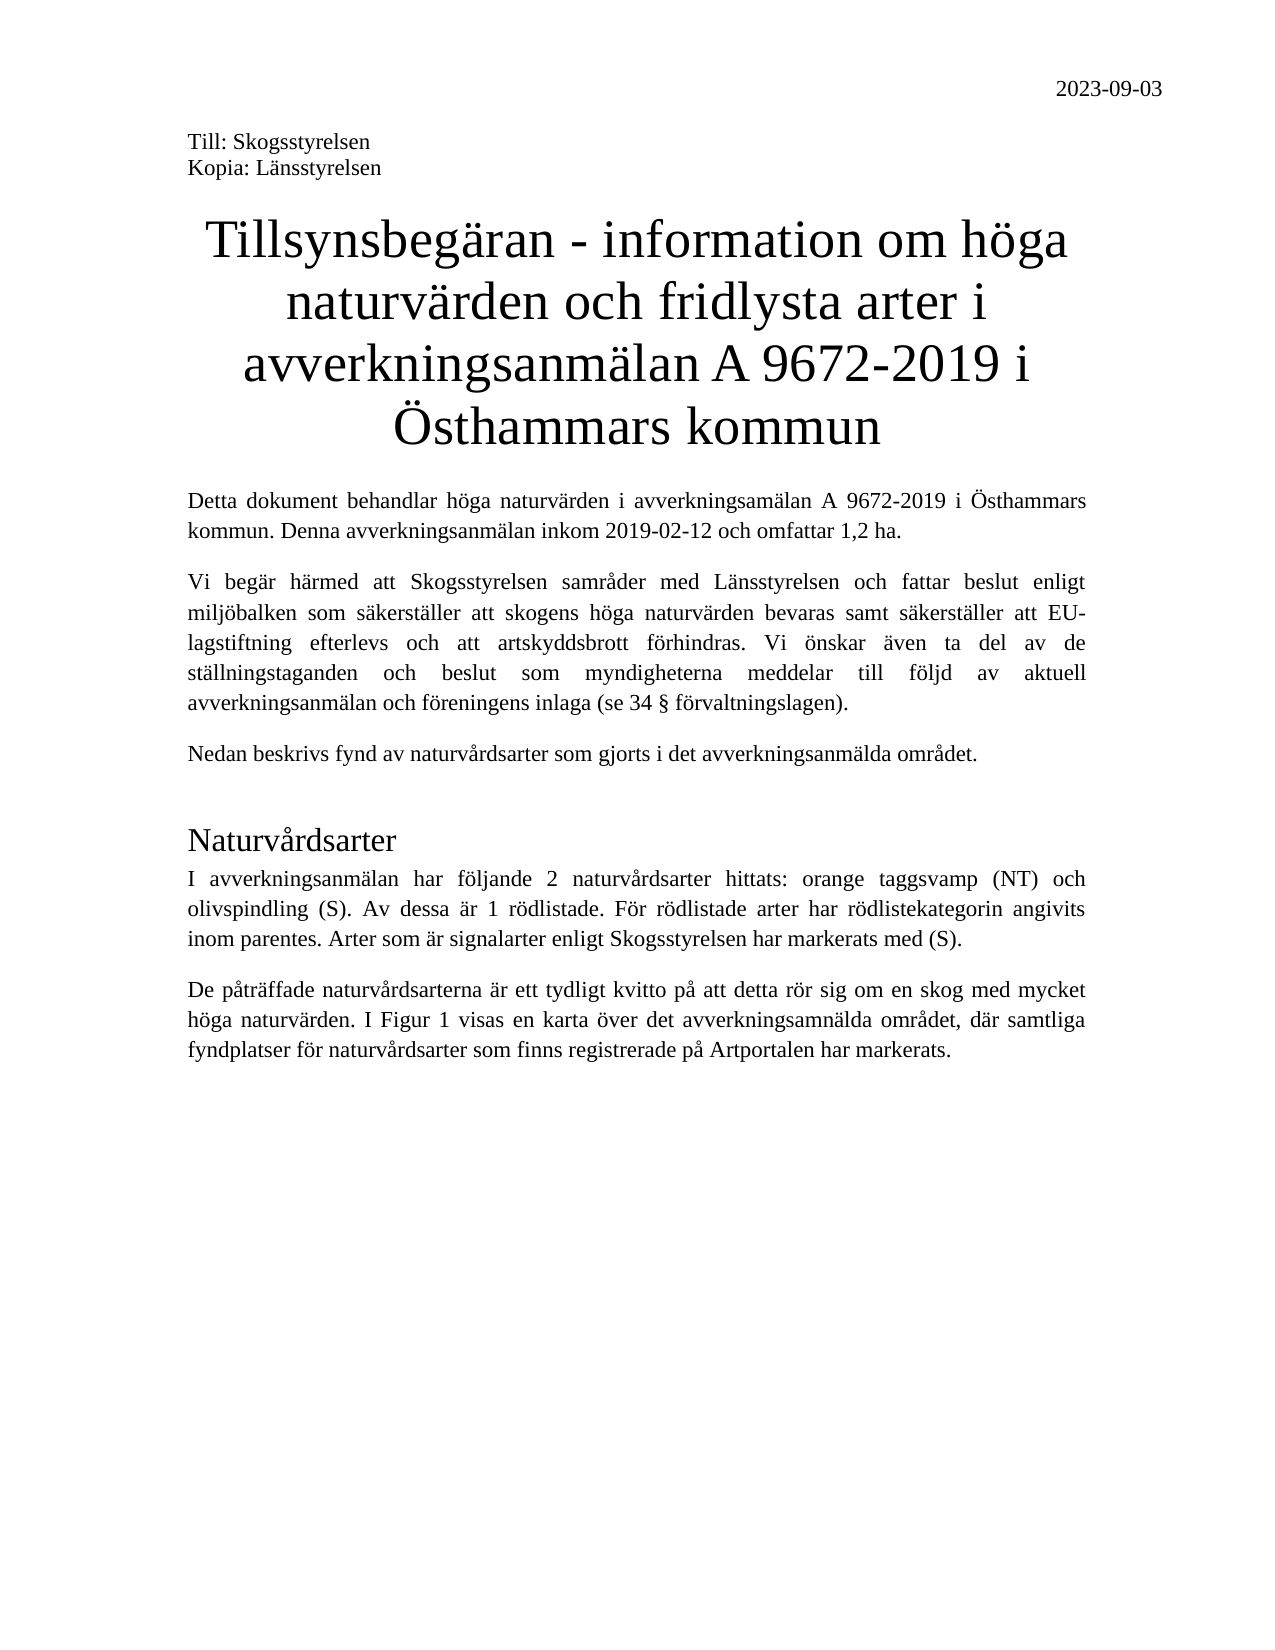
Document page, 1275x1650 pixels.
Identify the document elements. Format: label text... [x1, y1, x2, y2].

text Detta dokument behandlar höga naturvärden i avverkningsamälan A 9672-2019 i Östhammars kommun. Denna avverkningsanmälan inkom 2019-02-12 och omfattar 1,2 ha. [187, 487, 1087, 544]
text De påträffade naturvårdsarterna är ett tydligt kvitto på att detta rör sig om en skog med mycket höga naturvärden. I Figur 1 visas en karta över det avverkningsamnälda området, där samtliga fyndplatser för naturvårdsarter som finns registrerade på Artportalen har markerats. [187, 976, 1087, 1063]
text Nedan beskrivs fynd av naturvårdsarter som gjorts i det avverkningsanmälda området. [187, 740, 1087, 767]
text I avverkningsanmälan har följande 2 naturvårdsarter hittats: orange taggsvamp (NT) och olivspindling (S). Av dessa är 1 rödlistade. För rödlistade arter har rödlistekategorin angivits inom parentes. Arter som är signalarter enligt Skogsstyrelsen har markerats med (S). [187, 864, 1087, 951]
text Vi begär härmed att Skogsstyrelsen samråder med Länsstyrelsen och fattar beslut enligt miljöbalken som säkerställer att skogens höga naturvärden bevaras samt säkerställer att EU-lagstiftning efterlevs och att artskyddsbrott förhindras. Vi önskar även ta del av de ställningstaganden och beslut som myndigheterna meddelar till följd av aktuell avverkningsanmälan och föreningens inlaga (se 34 § förvaltningslagen). [187, 568, 1087, 716]
title Tillsynsbegäran - information om höga naturvärden och fridlysta arter i avverkningsanmälan A 9672-2019 i Östhammars kommun [187, 207, 1087, 456]
subtitle Naturvårdsarter [187, 821, 1087, 859]
